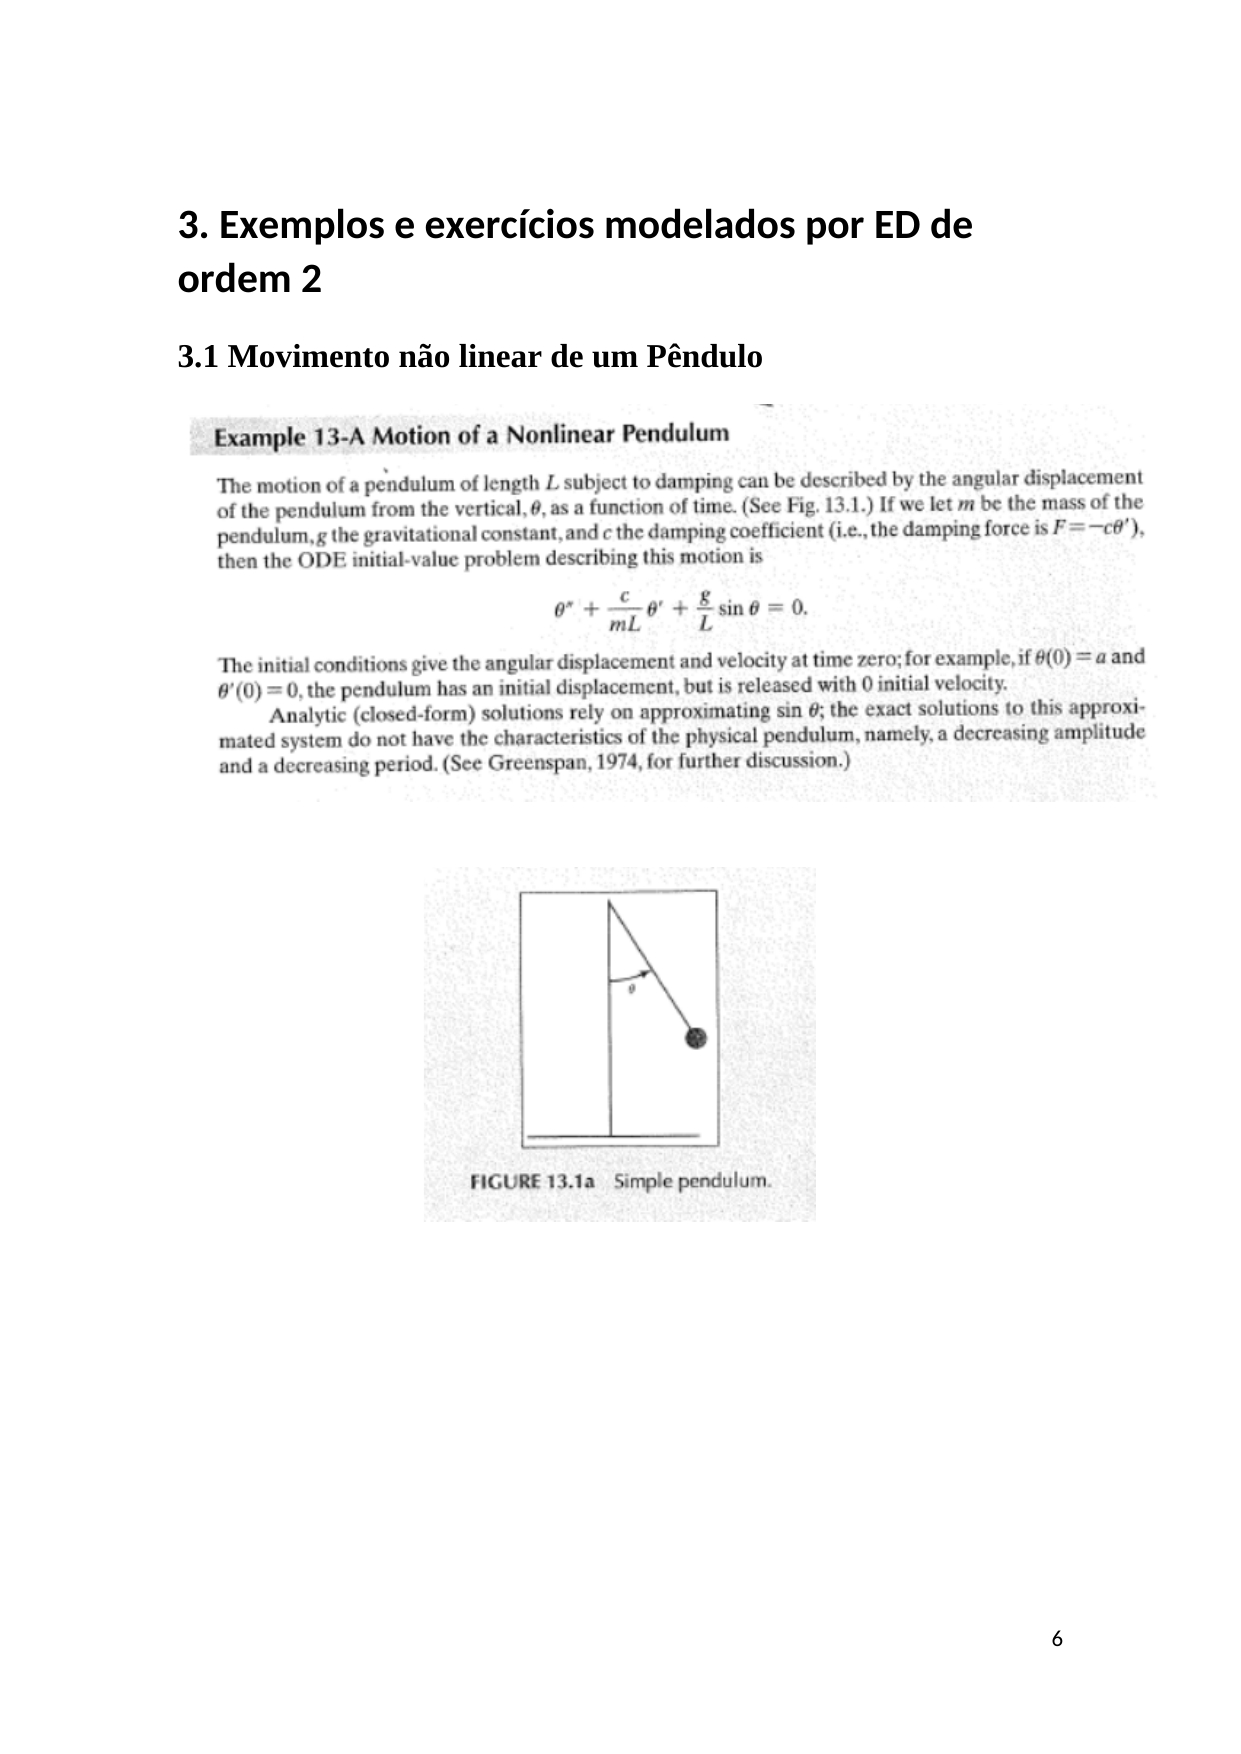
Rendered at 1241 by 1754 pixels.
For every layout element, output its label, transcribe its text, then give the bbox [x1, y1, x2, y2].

picture [423, 867, 816, 1222]
subtitle 3. Exemplos e exercícios modelados por ED de ordem 2 [177, 198, 1063, 303]
picture [177, 404, 1178, 802]
subtitle 3.1 Movimento não linear de um Pêndulo [177, 337, 1063, 375]
